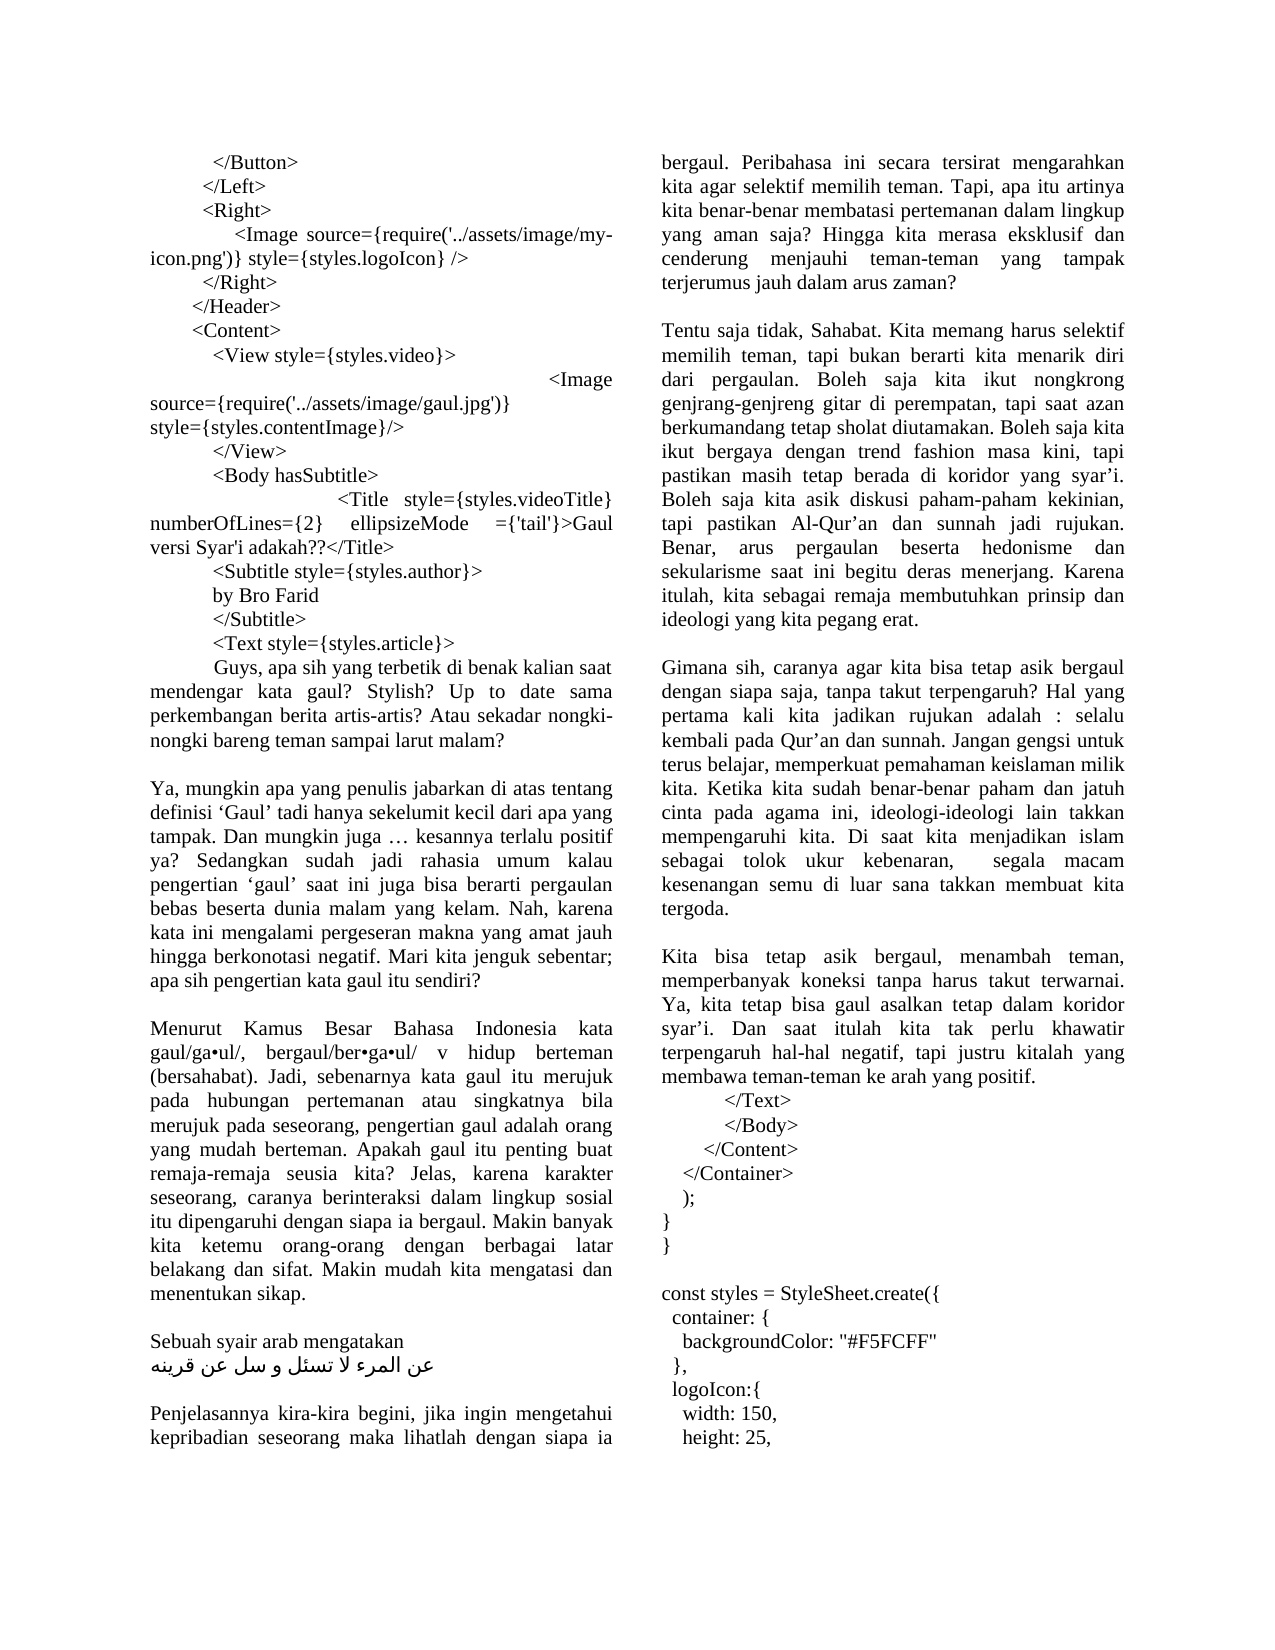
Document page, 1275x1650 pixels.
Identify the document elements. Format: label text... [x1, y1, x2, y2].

text Sebuah syair arab mengatakan [150, 1329, 613, 1353]
text </View> [150, 439, 613, 463]
text ); [661, 1185, 1125, 1209]
text <Content> [150, 318, 613, 342]
text </Subtitle> [150, 607, 613, 631]
text backgroundColor: "#F5FCFF" [661, 1329, 1125, 1353]
text </Body> [661, 1112, 1125, 1137]
text Penjelasannya kira-kira begini, jika ingin mengetahui kepribadian seseorang maka lihatlah dengan siapa ia bergaul. Peribahasa ini secara tersirat mengarahkan kita agar selektif memilih teman. Tapi, apa itu artinya kita benar-benar membatasi pertemanan dalam lingkup yang aman saja? Hingga kita merasa eksklusif dan cenderung menjauhi teman-teman yang tampak terjerumus jauh dalam arus zaman? [661, 150, 1125, 294]
text Menurut Kamus Besar Bahasa Indonesia kata gaul/ga•ul/, bergaul/ber•ga•ul/ v hidup berteman (bersahabat). Jadi, sebenarnya kata gaul itu merujuk pada hubungan pertemanan atau singkatnya bila merujuk pada seseorang, pengertian gaul adalah orang yang mudah berteman. Apakah gaul itu penting buat remaja-remaja seusia kita? Jelas, karena karakter seseorang, caranya berinteraksi dalam lingkup sosial itu dipengaruhi dengan siapa ia bergaul. Makin banyak kita ketemu orang-orang dengan berbagai latar belakang dan sifat. Makin mudah kita mengatasi dan menentukan sikap. [150, 1016, 613, 1305]
text height: 25, [661, 1425, 1125, 1449]
text Tentu saja tidak, Sahabat. Kita memang harus selektif memilih teman, tapi bukan berarti kita menarik diri dari pergaulan. Boleh saja kita ikut nongkrong genjrang-genjreng gitar di perempatan, tapi saat azan berkumandang tetap sholat diutamakan. Boleh saja kita ikut bergaya dengan trend fashion masa kini, tapi pastikan masih tetap berada di koridor yang syar’i. Boleh saja kita asik diskusi paham-paham kekinian, tapi pastikan Al-Qur’an dan sunnah jadi rujukan. Benar, arus pergaulan beserta hedonisme dan sekularisme saat ini begitu deras menerjang. Karena itulah, kita sebagai remaja membutuhkan prinsip dan ideologi yang kita pegang erat. [661, 318, 1125, 631]
text Guys, apa sih yang terbetik di benak kalian saat mendengar kata gaul? Stylish? Up to date sama perkembangan berita artis-artis? Atau sekadar nongki-nongki bareng teman sampai larut malam? [150, 655, 613, 752]
text Ya, mungkin apa yang penulis jabarkan di atas tentang definisi ‘Gaul’ tadi hanya sekelumit kecil dari apa yang tampak. Dan mungkin juga … kesannya terlalu positif ya? Sedangkan sudah jadi rahasia umum kalau pengertian ‘gaul’ saat ini juga bisa berarti pergaulan bebas beserta dunia malam yang kelam. Nah, karena kata ini mengalami pergeseran makna yang amat jauh hingga berkonotasi negatif. Mari kita jenguk sebentar; apa sih pengertian kata gaul itu sendiri? [150, 776, 613, 992]
text } [661, 1233, 1125, 1257]
text </Container> [661, 1161, 1125, 1185]
text </Header> [150, 294, 613, 318]
text <Image source={require('../assets/image/gaul.jpg')} style={styles.contentImage}/> [150, 367, 613, 439]
text width: 150, [661, 1401, 1125, 1425]
text Gimana sih, caranya agar kita bisa tetap asik bergaul dengan siapa saja, tanpa takut terpengaruh? Hal yang pertama kali kita jadikan rujukan adalah : selalu kembali pada Qur’an dan sunnah. Jangan gengsi untuk terus belajar, memperkuat pemahaman keislaman milik kita. Ketika kita sudah benar-benar paham dan jatuh cinta pada agama ini, ideologi-ideologi lain takkan mempengaruhi kita. Di saat kita menjadikan islam sebagai tolok ukur kebenaran, segala macam kesenangan semu di luar sana takkan membuat kita tergoda. [661, 655, 1125, 920]
text <Subtitle style={styles.author}> [150, 559, 613, 583]
text </Right> [150, 270, 613, 294]
text <Title style={styles.videoTitle} numberOfLines={2} ellipsizeMode ={'tail'}>Gaul versi Syar'i adakah??</Title> [150, 487, 613, 559]
text <Image source={require('../assets/image/my-icon.png')} style={styles.logoIcon} /> [150, 222, 613, 270]
text </Text> [661, 1088, 1125, 1112]
text <Text style={styles.article}> [150, 631, 613, 655]
text const styles = StyleSheet.create({ [661, 1281, 1125, 1305]
text <Body hasSubtitle> [150, 463, 613, 487]
text <Right> [150, 198, 613, 222]
text Kita bisa tetap asik bergaul, menambah teman, memperbanyak koneksi tanpa harus takut terwarnai. Ya, kita tetap bisa gaul asalkan tetap dalam koridor syar’i. Dan saat itulah kita tak perlu khawatir terpengaruh hal-hal negatif, tapi justru kitalah yang membawa teman-teman ke arah yang positif. [661, 944, 1125, 1088]
text by Bro Farid [150, 583, 613, 607]
text </Button> [150, 150, 613, 174]
text <View style={styles.video}> [150, 342, 613, 367]
text }, [661, 1353, 1125, 1377]
text logoIcon:{ [661, 1377, 1125, 1401]
text } [661, 1209, 1125, 1233]
text container: { [661, 1305, 1125, 1329]
text </Left> [150, 174, 613, 198]
text </Content> [661, 1137, 1125, 1161]
text عن المرء لا تسئل و سل عن قرينه [150, 1353, 613, 1377]
